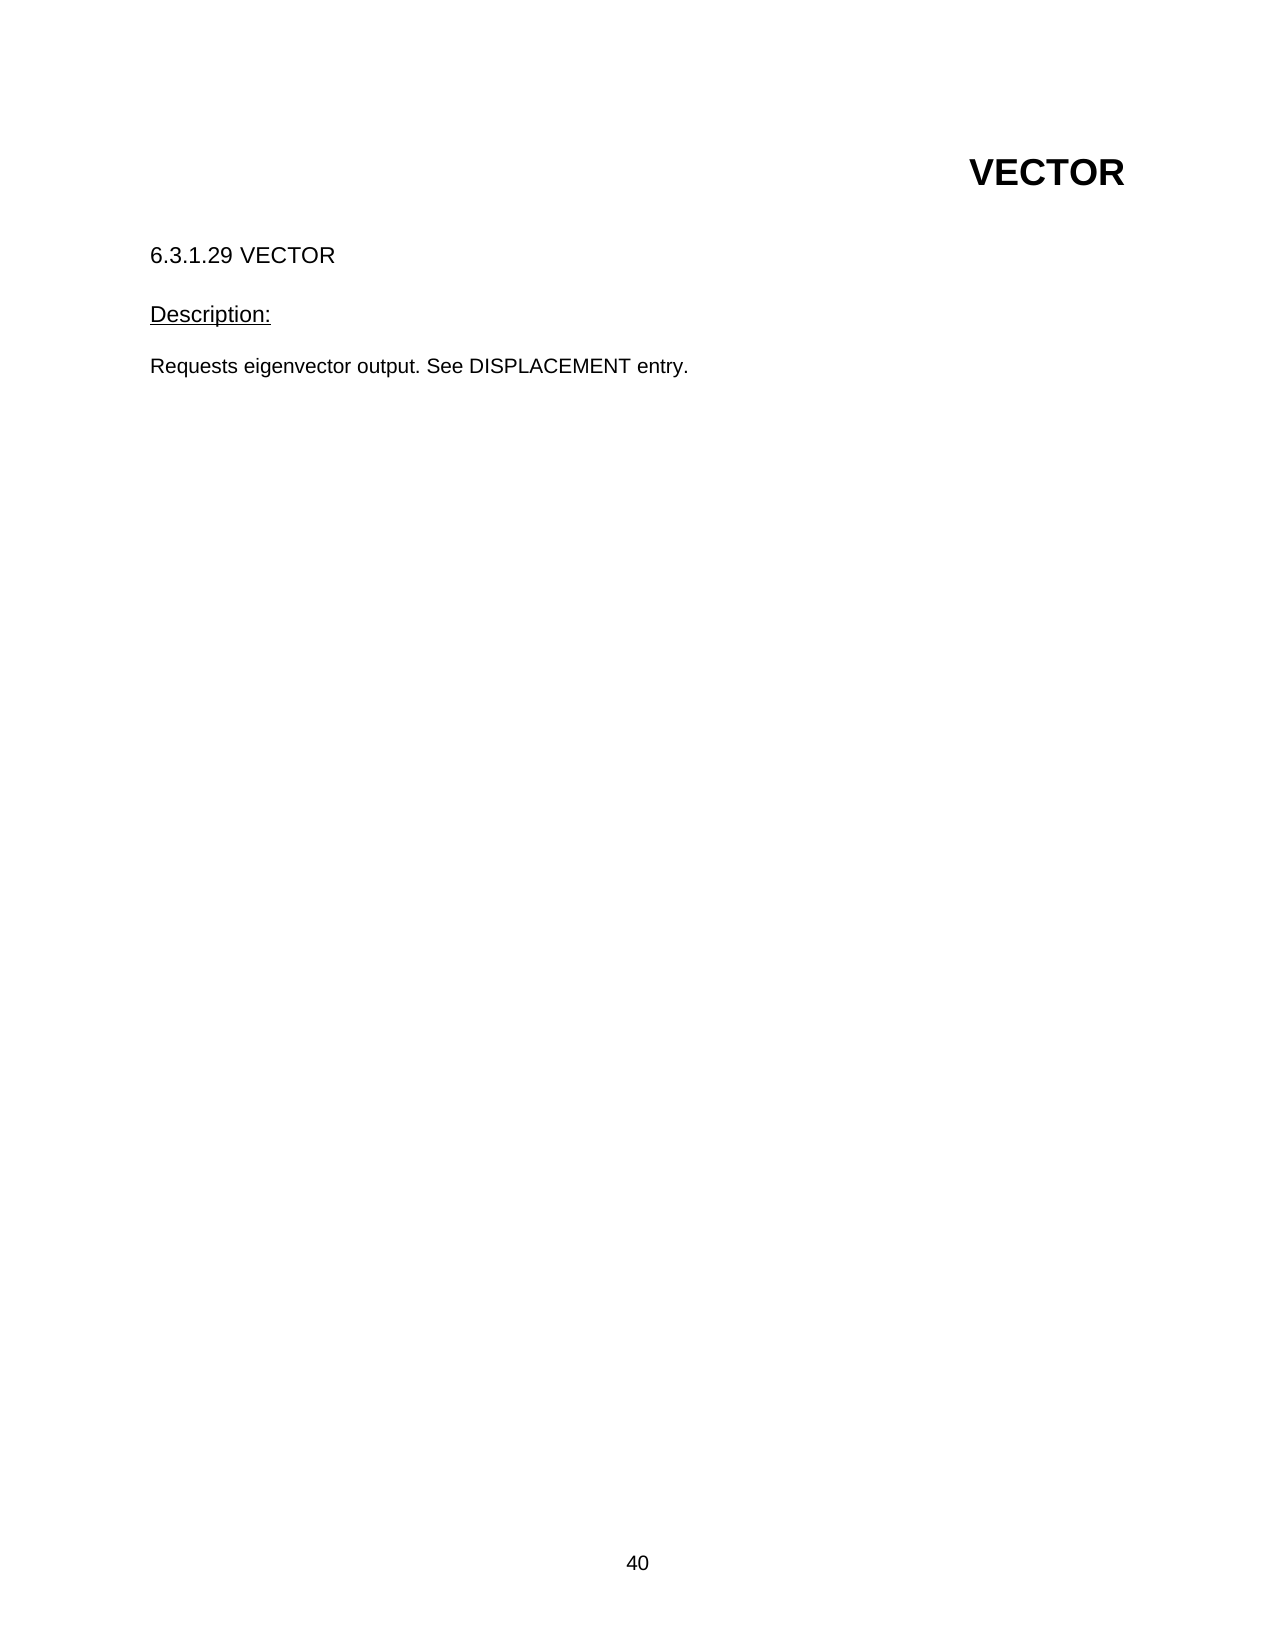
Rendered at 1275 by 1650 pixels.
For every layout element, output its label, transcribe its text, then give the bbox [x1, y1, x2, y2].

subtitle VECTOR [150, 242, 1125, 268]
text Description: [150, 301, 1125, 327]
text Requests eigenvector output. See DISPLACEMENT entry. [150, 354, 1125, 378]
text VECTOR [150, 150, 1125, 193]
